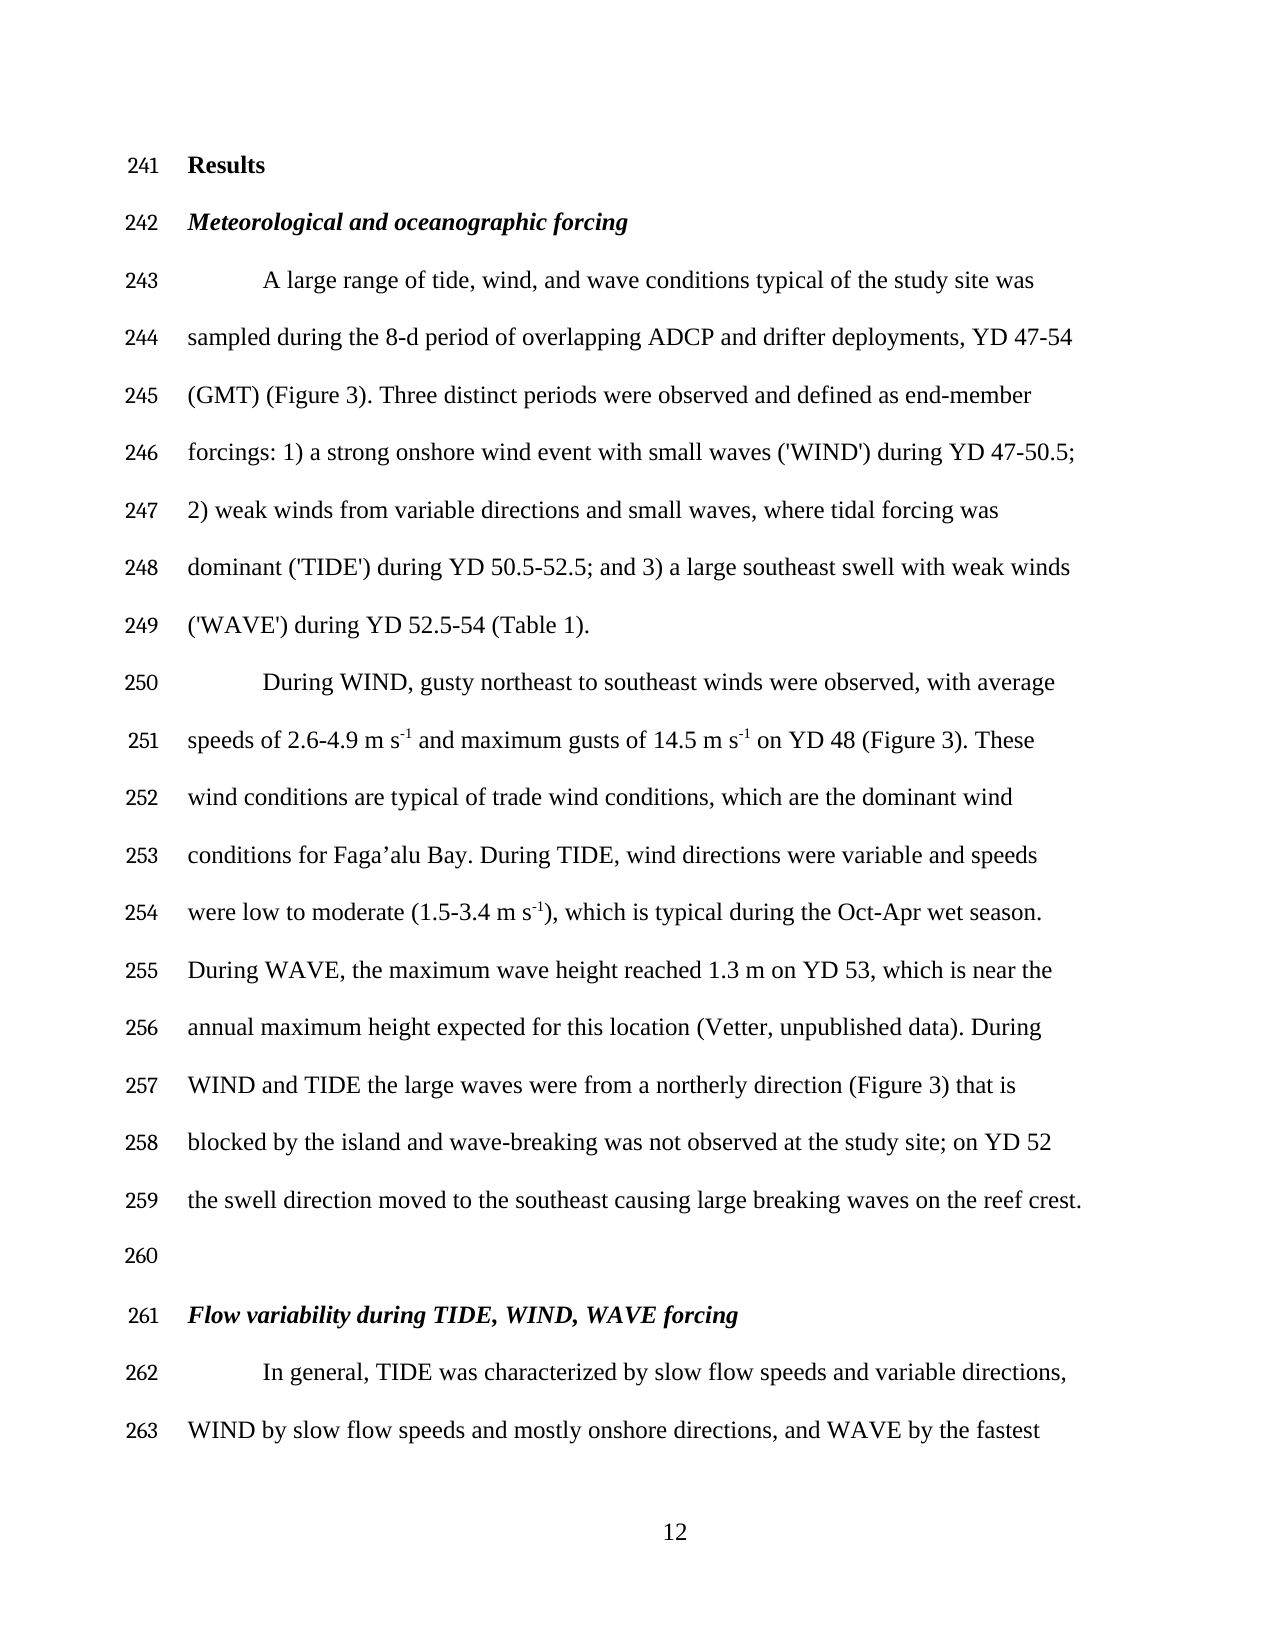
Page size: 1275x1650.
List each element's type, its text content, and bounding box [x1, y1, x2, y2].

text During WIND, gusty northeast to southeast winds were observed, with average speeds of 2.6-4.9 m s-1 and maximum gusts of 14.5 m s-1 on YD 48 (Figure 3). These wind conditions are typical of trade wind conditions, which are the dominant wind conditions for Faga’alu Bay. During TIDE, wind directions were variable and speeds were low to moderate (1.5-3.4 m s-1), which is typical during the Oct-Apr wet season. During WAVE, the maximum wave height reached 1.3 m on YD 53, which is near the annual maximum height expected for this location (Vetter, unpublished data). During WIND and TIDE the large waves were from a northerly direction (Figure 3) that is blocked by the island and wave-breaking was not observed at the study site; on YD 52 the swell direction moved to the southeast causing large breaking waves on the reef crest. [187, 667, 1087, 1214]
subtitle Meteorological and oceanographic forcing [187, 207, 1087, 236]
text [187, 1357, 1087, 1444]
subtitle Results [187, 150, 1087, 179]
text A large range of tide, wind, and wave conditions typical of the study site was sampled during the 8-d period of overlapping ADCP and drifter deployments, YD 47-54 (GMT) (Figure 3). Three distinct periods were observed and defined as end-member forcings: 1) a strong onshore wind event with small waves ('WIND') during YD 47-50.5; 2) weak winds from variable directions and small waves, where tidal forcing was dominant ('TIDE') during YD 50.5-52.5; and 3) a large southeast swell with weak winds ('WAVE') during YD 52.5-54 (Table 1). [187, 265, 1087, 639]
subtitle Flow variability during TIDE, WIND, WAVE forcing [187, 1300, 1087, 1329]
